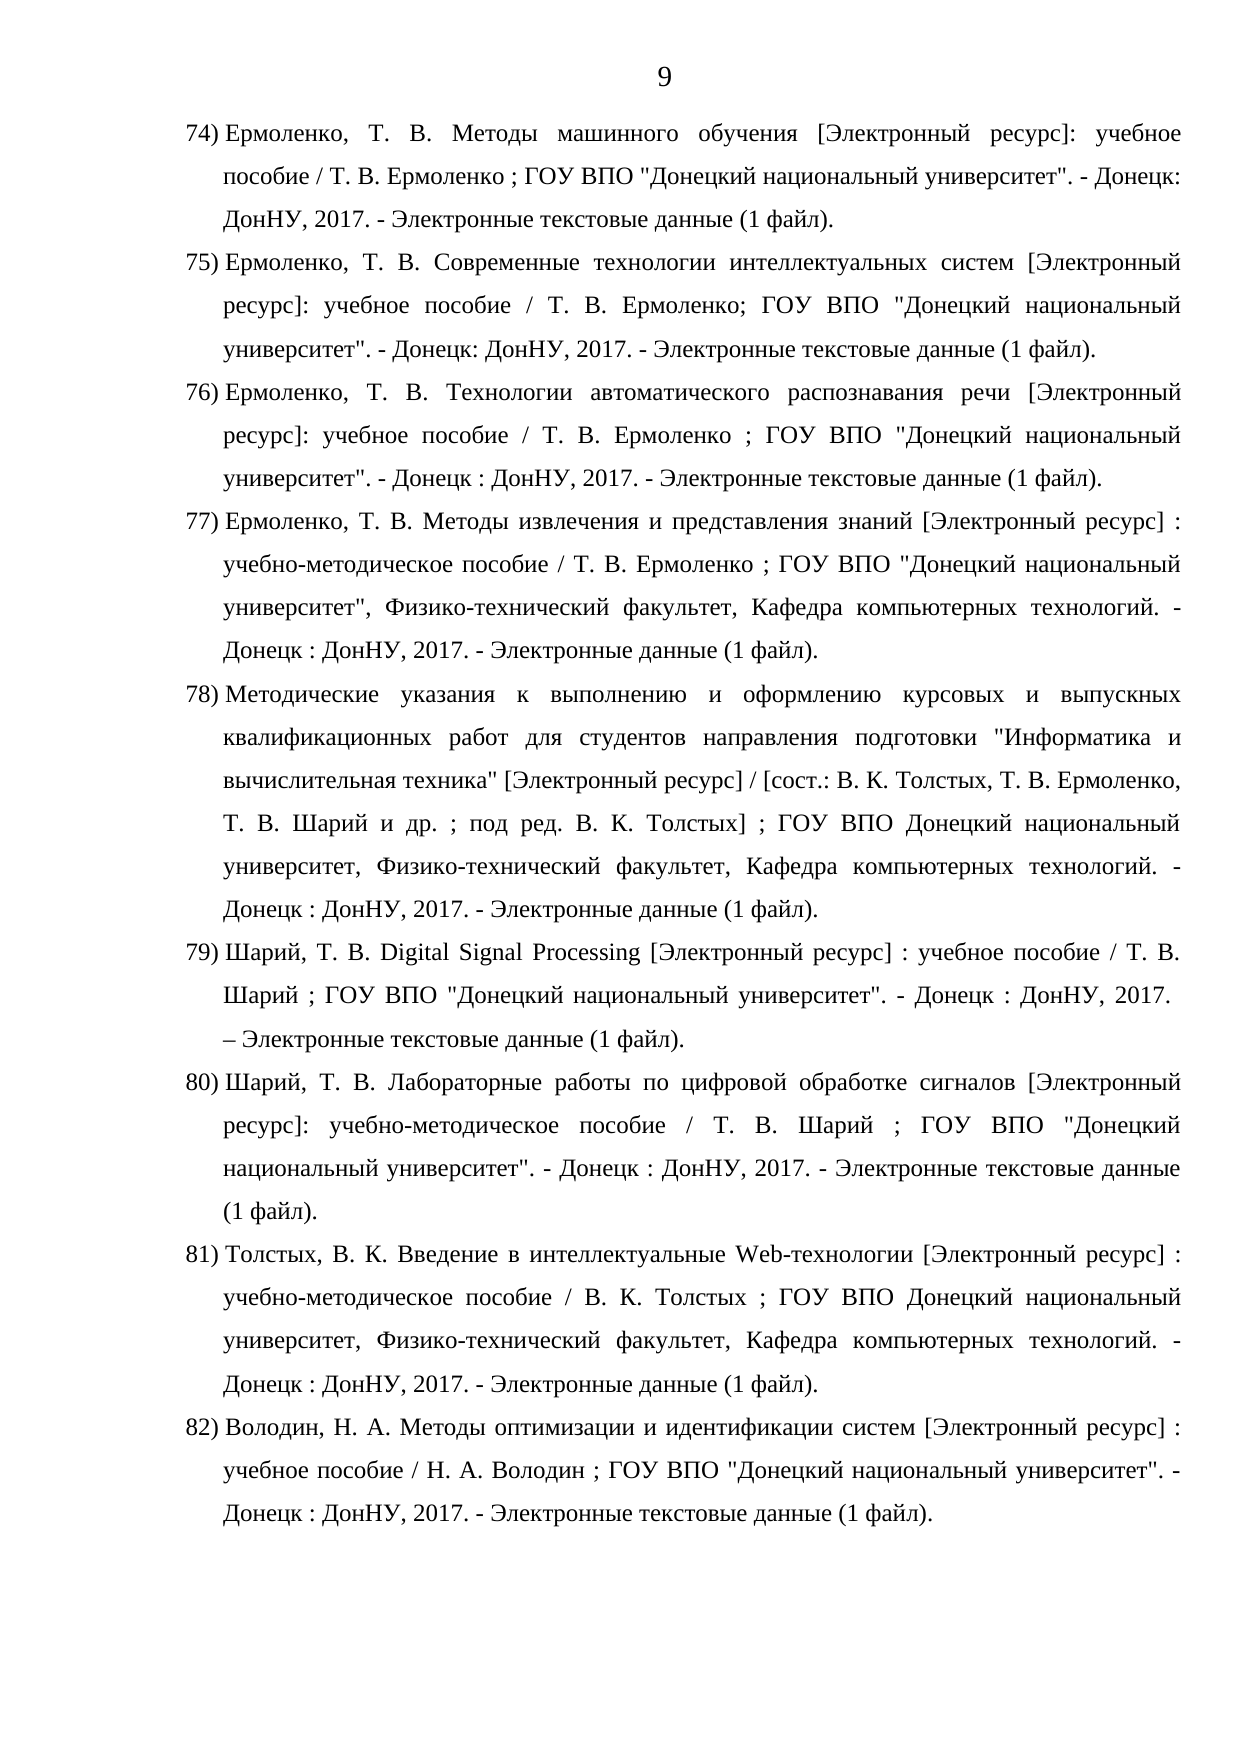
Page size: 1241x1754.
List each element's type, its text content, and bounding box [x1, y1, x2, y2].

list Толстых, В. К. Введение в интеллектуальные Web-технологии [Электронный ресурс] : учебно-методическое пособие / В. К. Толстых ; ГОУ ВПО Донецкий национальный университет, Физико-технический факультет, Кафедра компьютерных технологий. - Донецк : ДонНУ, 2017. - Электронные данные (1 файл). [185, 1239, 1182, 1397]
list Ермоленко, Т. В. Методы извлечения и представления знаний [Электронный ресурс] : учебно-методическое пособие / Т. В. Ермоленко ; ГОУ ВПО "Донецкий национальный университет", Физико-технический факультет, Кафедра компьютерных технологий. - Донецк : ДонНУ, 2017. - Электронные данные (1 файл). [185, 506, 1182, 664]
list Володин, Н. А. Методы оптимизации и идентификации систем [Электронный ресурс] : учебное пособие / Н. А. Володин ; ГОУ ВПО "Донецкий национальный университет". - Донецк : ДонНУ, 2017. - Электронные текстовые данные (1 файл). [185, 1412, 1182, 1527]
list Методические указания к выполнению и оформлению курсовых и выпускных квалификационных работ для студентов направления подготовки "Информатика и вычислительная техника" [Электронный ресурс] / [сост.: В. К. Толстых, Т. В. Ермоленко, Т. В. Шарий и др. ; под ред. В. К. Толстых] ; ГОУ ВПО Донецкий национальный университет, Физико-технический факультет, Кафедра компьютерных технологий. - Донецк : ДонНУ, 2017. - Электронные данные (1 файл). [185, 679, 1182, 923]
list Шарий, Т. В. Digital Signal Processing [Электронный ресурс] : учебное пособие / Т. В. Шарий ; ГОУ ВПО "Донецкий национальный университет". - Донецк : ДонНУ, 2017. – Электронные текстовые данные (1 файл). [185, 937, 1182, 1052]
list Ермоленко, Т. В. Технологии автоматического распознавания речи [Электронный ресурс]: учебное пособие / Т. В. Ермоленко ; ГОУ ВПО "Донецкий национальный университет". - Донецк : ДонНУ, 2017. - Электронные текстовые данные (1 файл). [185, 377, 1182, 492]
list Шарий, Т. В. Лабораторные работы по цифровой обработке сигналов [Электронный ресурс]: учебно-методическое пособие / Т. В. Шарий ; ГОУ ВПО "Донецкий национальный университет". - Донецк : ДонНУ, 2017. - Электронные текстовые данные (1 файл). [185, 1067, 1182, 1225]
list Ермоленко, Т. В. Современные технологии интеллектуальных систем [Электронный ресурс]: учебное пособие / Т. В. Ермоленко; ГОУ ВПО "Донецкий национальный университет". - Донецк: ДонНУ, 2017. - Электронные текстовые данные (1 файл). [185, 247, 1182, 362]
list Ермоленко, Т. В. Методы машинного обучения [Электронный ресурс]: учебное пособие / Т. В. Ермоленко ; ГОУ ВПО "Донецкий национальный университет". - Донецк: ДонНУ, 2017. - Электронные текстовые данные (1 файл). [185, 118, 1182, 233]
